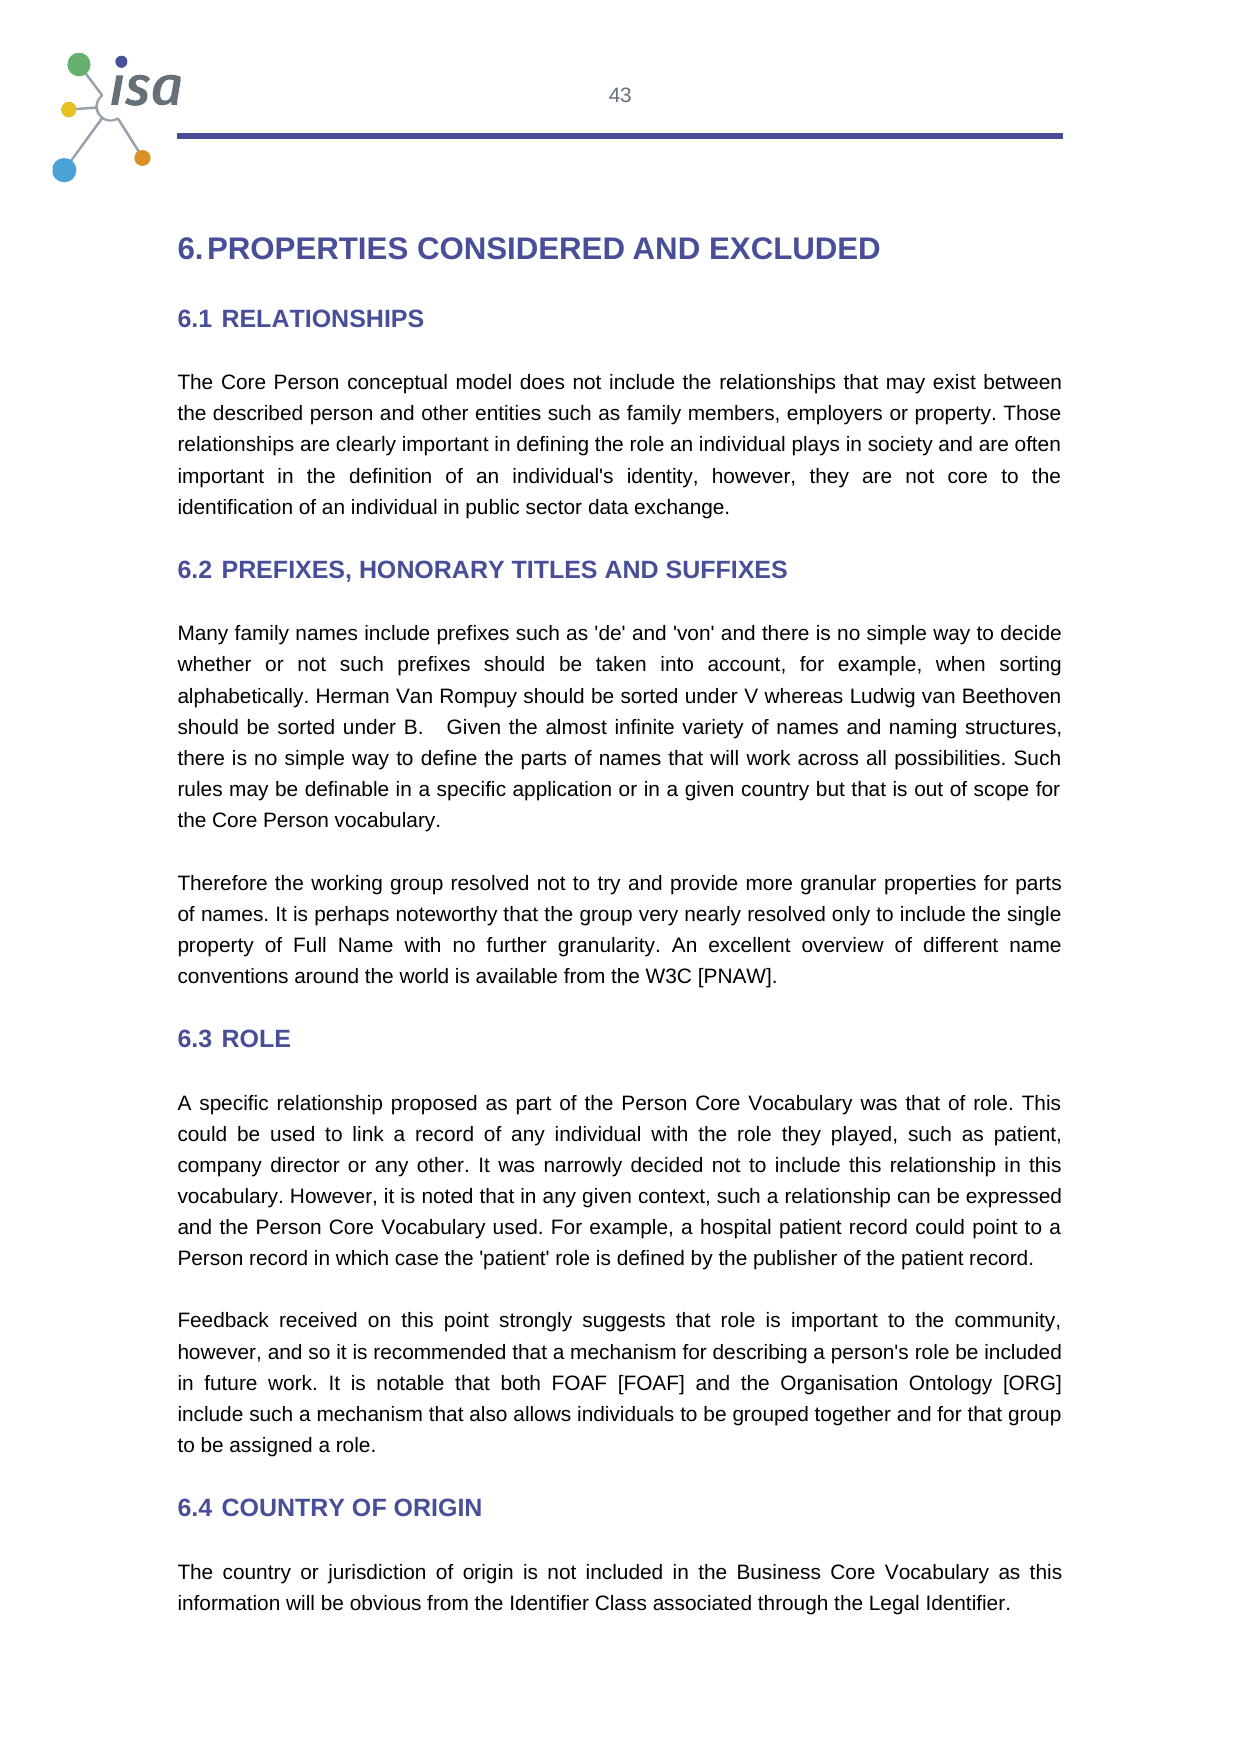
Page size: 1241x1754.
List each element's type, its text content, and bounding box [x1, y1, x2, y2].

text Feedback received on this point strongly suggests that role is important to the community, however, and so it is recommended that a mechanism for describing a person's role be included in future work. It is notable that both FOAF [FOAF] and the Organisation Ontology [ORG] include such a mechanism that also allows individuals to be grouped together and for that group to be assigned a role. [177, 1308, 1063, 1457]
text A specific relationship proposed as part of the Person Core Vocabulary was that of role. This could be used to link a record of any individual with the role they played, such as patient, company director or any other. It was narrowly decided not to include this relationship in this vocabulary. However, it is noted that in any given context, such a relationship can be expressed and the Person Core Vocabulary used. For example, a hospital patient record could point to a Person record in which case the 'patient' role is defined by the publisher of the patient record. [177, 1090, 1063, 1270]
text The Core Person conceptual model does not include the relationships that may exist between the described person and other entities such as family members, employers or property. Those relationships are clearly important in defining the role an individual plays in society and are often important in the definition of an individual's identity, however, they are not core to the identification of an individual in public sector data exchange. [177, 370, 1063, 518]
subtitle Properties Considered and Excluded [177, 230, 1063, 266]
subtitle Country of Origin [177, 1493, 1063, 1522]
text Many family names include prefixes such as 'de' and 'von' and there is no simple way to decide whether or not such prefixes should be taken into account, for example, when sorting alphabetically. Herman Van Rompuy should be sorted under V whereas Ludwig van Beethoven should be sorted under B. Given the almost infinite variety of names and naming structures, there is no simple way to define the parts of names that will work across all possibilities. Such rules may be definable in a specific application or in a given country but that is out of scope for the Core Person vocabulary. [177, 621, 1063, 832]
subtitle Role [177, 1024, 1063, 1053]
subtitle Relationships [177, 304, 1063, 332]
text The country or jurisdiction of origin is not included in the Business Core Vocabulary as this information will be obvious from the Identifier Class associated through the Legal Identifier. [177, 1559, 1063, 1614]
subtitle Prefixes, Honorary Titles and Suffixes [177, 555, 1063, 584]
text Therefore the working group resolved not to try and provide more granular properties for parts of names. It is perhaps noteworthy that the group very nearly resolved only to include the single property of Full Name with no further granularity. An excellent overview of different name conventions around the world is available from the W3C [PNAW]. [177, 870, 1063, 988]
